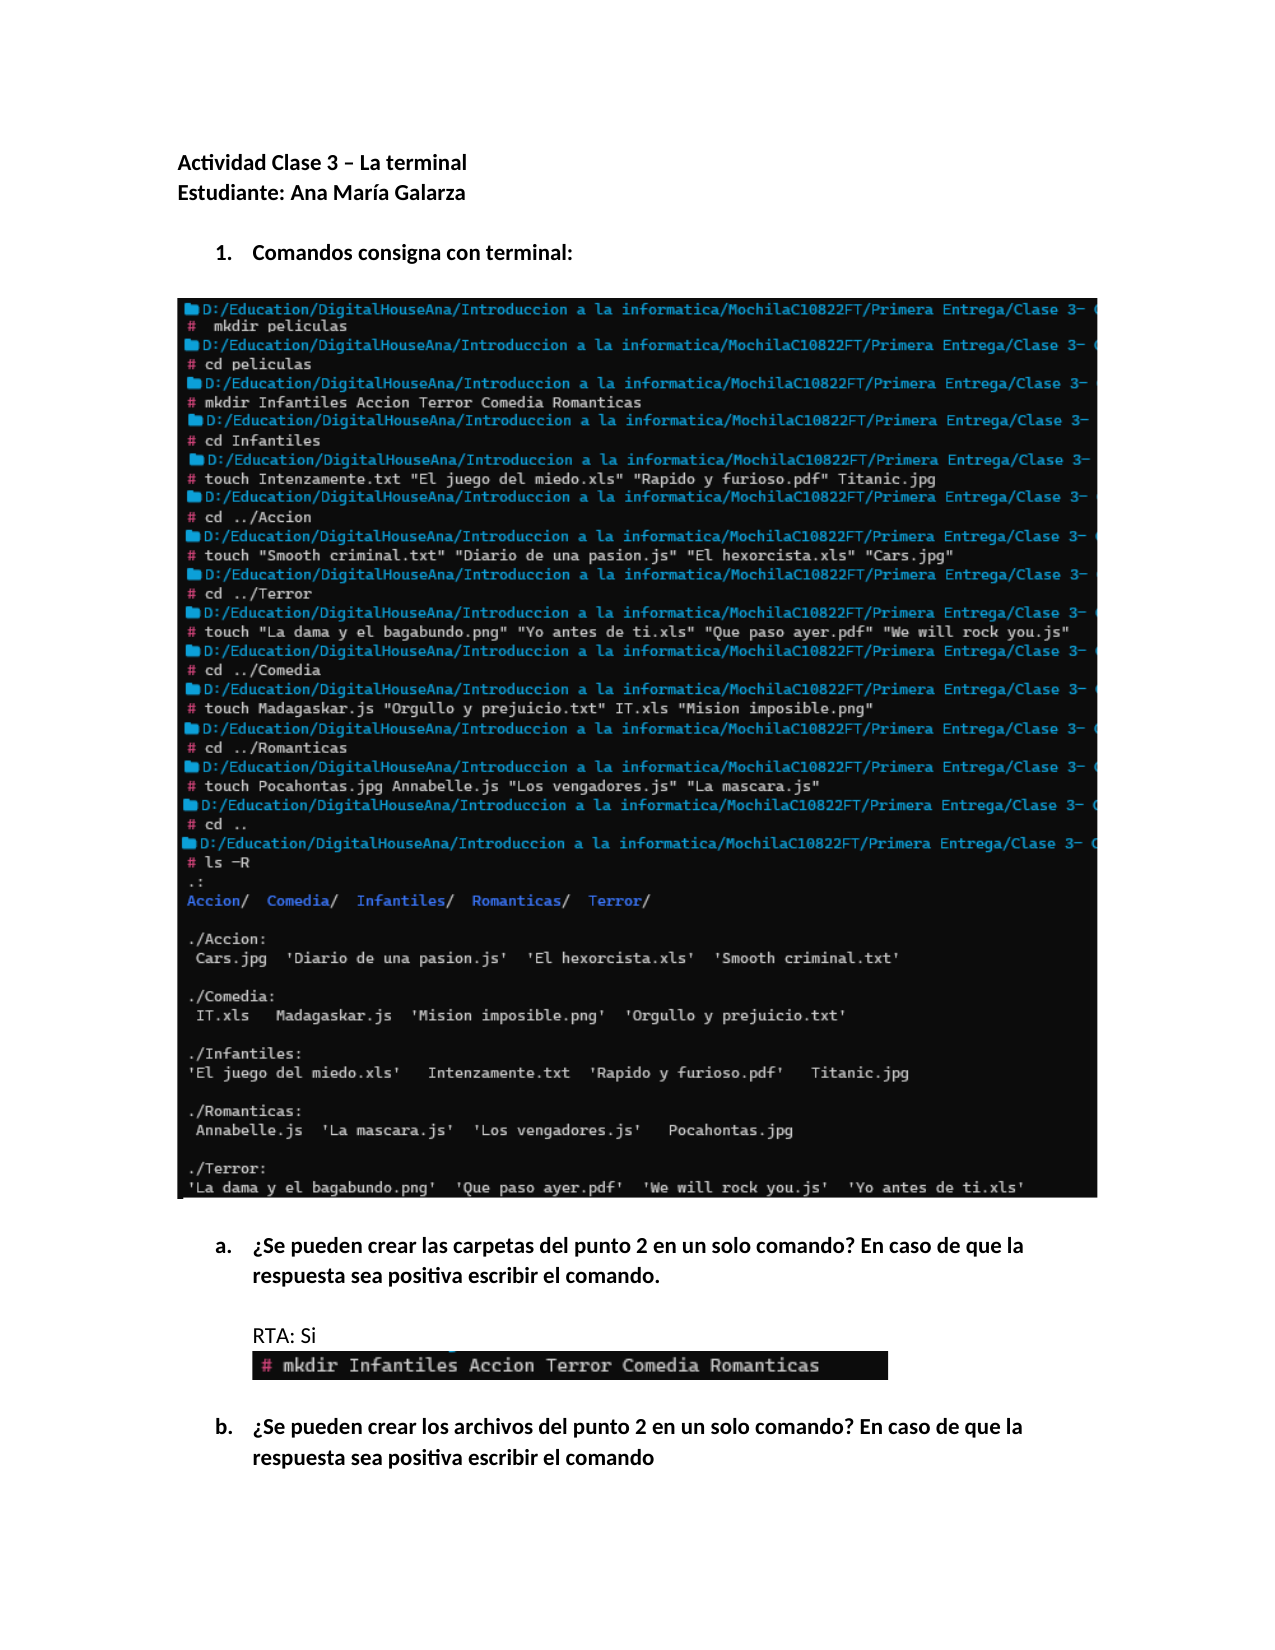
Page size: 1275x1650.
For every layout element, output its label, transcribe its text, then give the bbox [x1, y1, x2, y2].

text Actividad Clase 3 – La terminal [177, 148, 1098, 176]
picture [252, 1351, 889, 1380]
text Estudiante: Ana María Galarza [177, 178, 1098, 206]
list ¿Se pueden crear las carpetas del punto 2 en un solo comando? En caso de que la respuesta sea positiva escribir el comando. [215, 1231, 1098, 1289]
picture [177, 298, 1098, 1199]
list Comandos consigna con terminal: [215, 238, 1098, 266]
list ¿Se pueden crear los archivos del punto 2 en un solo comando? En caso de que la respuesta sea positiva escribir el comando [215, 1412, 1098, 1471]
list RTA: Si [252, 1322, 1098, 1350]
